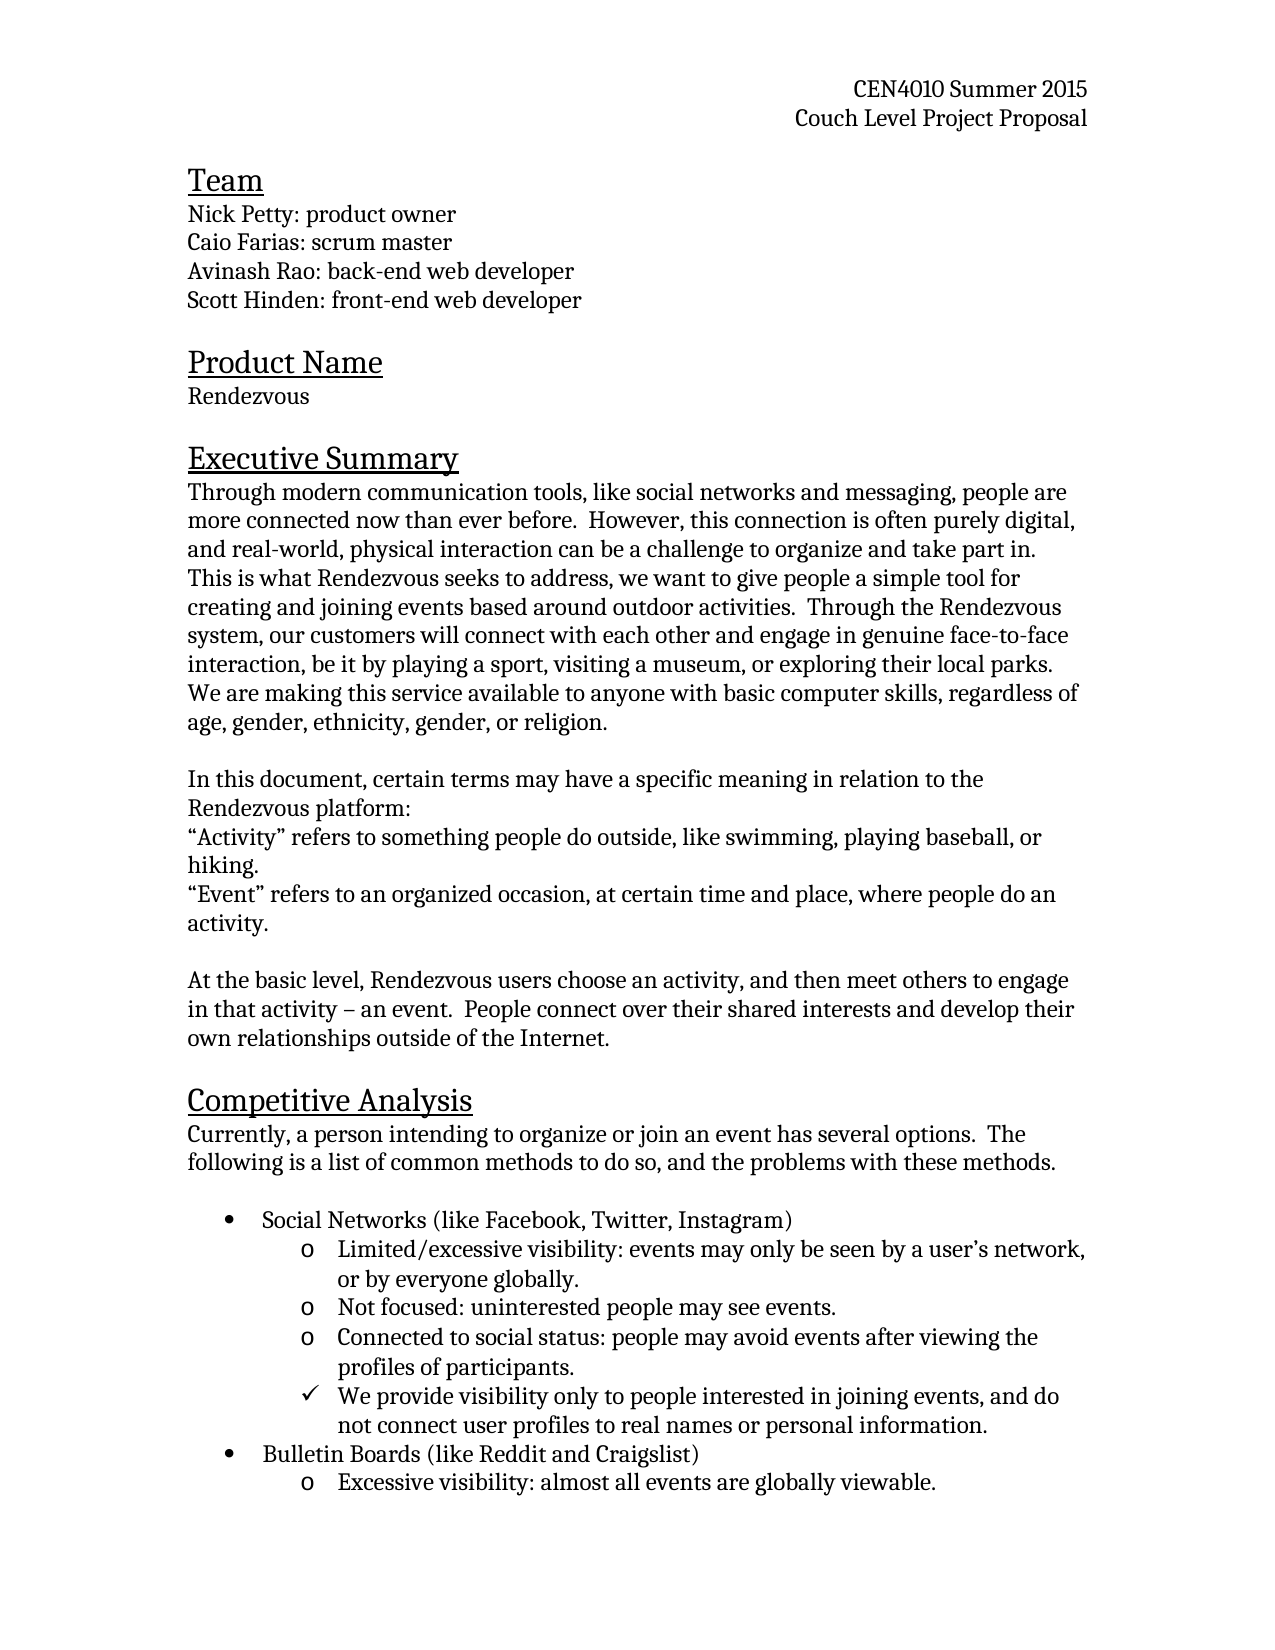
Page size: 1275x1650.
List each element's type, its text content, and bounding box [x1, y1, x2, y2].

text “Activity” refers to something people do outside, like swimming, playing baseball, or hiking. [187, 822, 1087, 880]
list Social Networks (like Facebook, Twitter, Instagram) [225, 1206, 1087, 1234]
text Avinash Rao: back-end web developer [187, 257, 1087, 286]
text Executive Summary [187, 439, 1087, 477]
list Excessive visibility: almost all events are globally viewable. [300, 1468, 1087, 1498]
list We provide visibility only to people interested in joining events, and do not connect user profiles to real names or personal information. [300, 1382, 1087, 1439]
list Connected to social status: people may avoid events after viewing the profiles of participants. [300, 1323, 1087, 1382]
list Bulletin Boards (like Reddit and Craigslist) [225, 1439, 1087, 1468]
text Currently, a person intending to organize or join an event has several options. The following is a list of common methods to do so, and the problems with these methods. [187, 1119, 1087, 1177]
text Nick Petty: product owner [187, 199, 1087, 228]
list Not focused: uninterested people may see events. [300, 1293, 1087, 1323]
list Limited/excessive visibility: events may only be seen by a user’s network, or by everyone globally. [300, 1234, 1087, 1293]
text “Event” refers to an organized occasion, at certain time and place, where people do an activity. [187, 880, 1087, 937]
text Product Name [187, 343, 1087, 382]
text Team [187, 161, 1087, 199]
text Rendezvous [187, 382, 1087, 410]
text Competitive Analysis [187, 1081, 1087, 1119]
text Scott Hinden: front-end web developer [187, 286, 1087, 314]
text In this document, certain terms may have a specific meaning in relation to the Rendezvous platform: [187, 765, 1087, 822]
text Caio Farias: scrum master [187, 228, 1087, 257]
text Through modern communication tools, like social networks and messaging, people are more connected now than ever before. However, this connection is often purely digital, and real-world, physical interaction can be a challenge to organize and take part in. This is what Rendezvous seeks to address, we want to give people a simple tool for creating and joining events based around outdoor activities. Through the Rendezvous system, our customers will connect with each other and engage in genuine face-to-face interaction, be it by playing a sport, visiting a museum, or exploring their local parks. We are making this service available to anyone with basic computer skills, regardless of age, gender, ethnicity, gender, or religion. [187, 477, 1087, 736]
text At the basic level, Rendezvous users choose an activity, and then meet others to engage in that activity – an event. People connect over their shared interests and develop their own relationships outside of the Internet. [187, 966, 1087, 1052]
